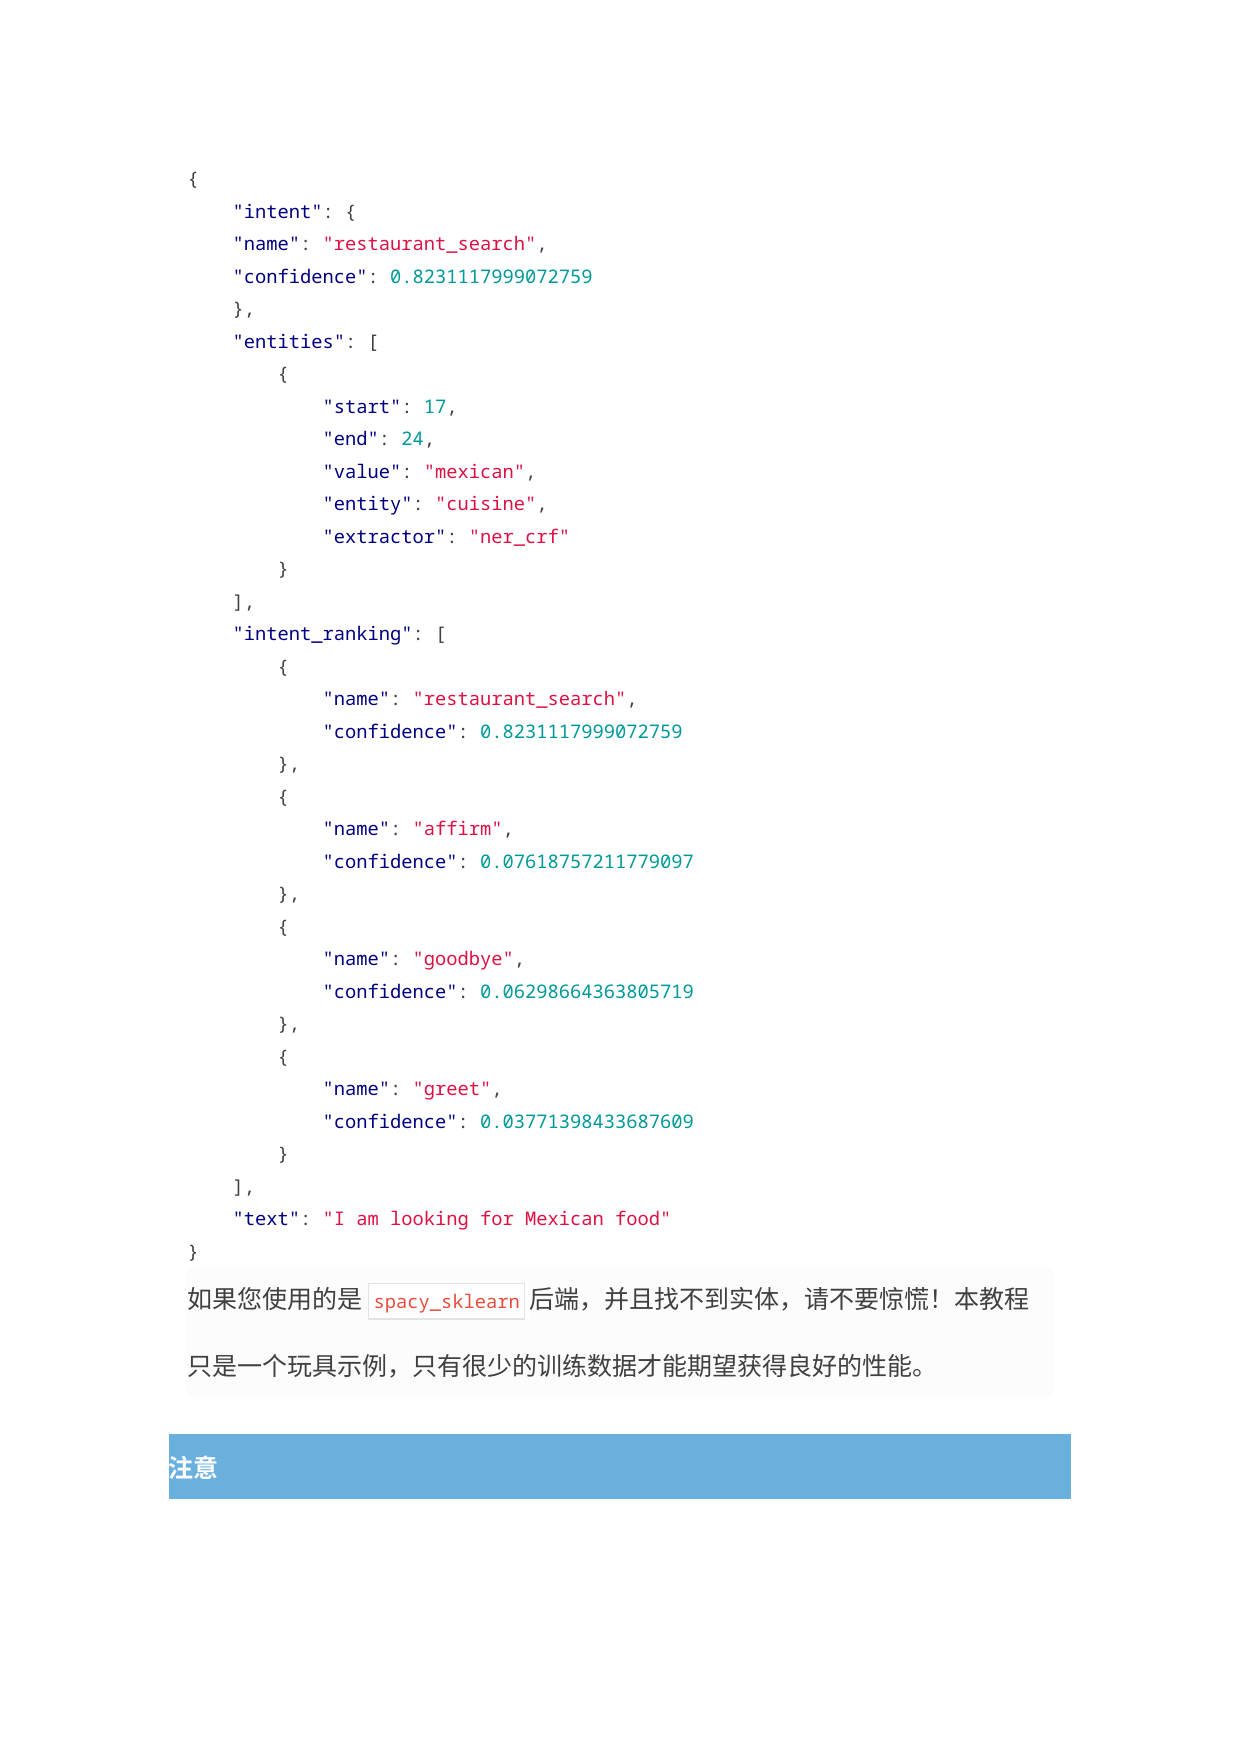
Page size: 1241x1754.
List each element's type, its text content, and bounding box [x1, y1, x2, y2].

text }, [187, 747, 1053, 779]
text "value": "mexican", [187, 454, 1053, 487]
text "name": "greet", [187, 1072, 1053, 1104]
text "confidence": 0.07618757211779097 [187, 844, 1053, 877]
text "confidence": 0.03771398433687609 [187, 1104, 1053, 1137]
text } [187, 1234, 1053, 1267]
text }, [187, 877, 1053, 909]
text 注意 [169, 1434, 1071, 1499]
text { [187, 1039, 1053, 1072]
text "start": 17, [187, 389, 1053, 422]
text "name": "restaurant_search", [187, 227, 1053, 259]
text "entities": [ [187, 324, 1053, 357]
text "name": "affirm", [187, 812, 1053, 844]
text 如果您使用的是spacy_sklearn后端，并且找不到实体，请不要惊慌！本教程只是一个玩具示例，只有很少的训练数据才能期望获得良好的性能。 [187, 1267, 1053, 1397]
text } [187, 552, 1053, 584]
text "name": "goodbye", [187, 942, 1053, 974]
text }, [187, 292, 1053, 324]
text "text": "I am looking for Mexican food" [187, 1202, 1053, 1234]
text "intent": { [187, 194, 1053, 227]
text "confidence": 0.8231117999072759 [187, 714, 1053, 747]
text ], [187, 584, 1053, 617]
text "entity": "cuisine", [187, 487, 1053, 519]
text { [187, 357, 1053, 389]
text } [187, 1137, 1053, 1169]
text "extractor": "ner_crf" [187, 519, 1053, 552]
text }, [187, 1007, 1053, 1039]
text { [187, 162, 1053, 194]
text "confidence": 0.8231117999072759 [187, 259, 1053, 292]
text ], [187, 1169, 1053, 1202]
text "intent_ranking": [ [187, 617, 1053, 649]
text { [187, 909, 1053, 942]
text "end": 24, [187, 422, 1053, 454]
text "name": "restaurant_search", [187, 682, 1053, 714]
text "confidence": 0.06298664363805719 [187, 974, 1053, 1007]
text { [187, 779, 1053, 812]
text { [187, 649, 1053, 682]
